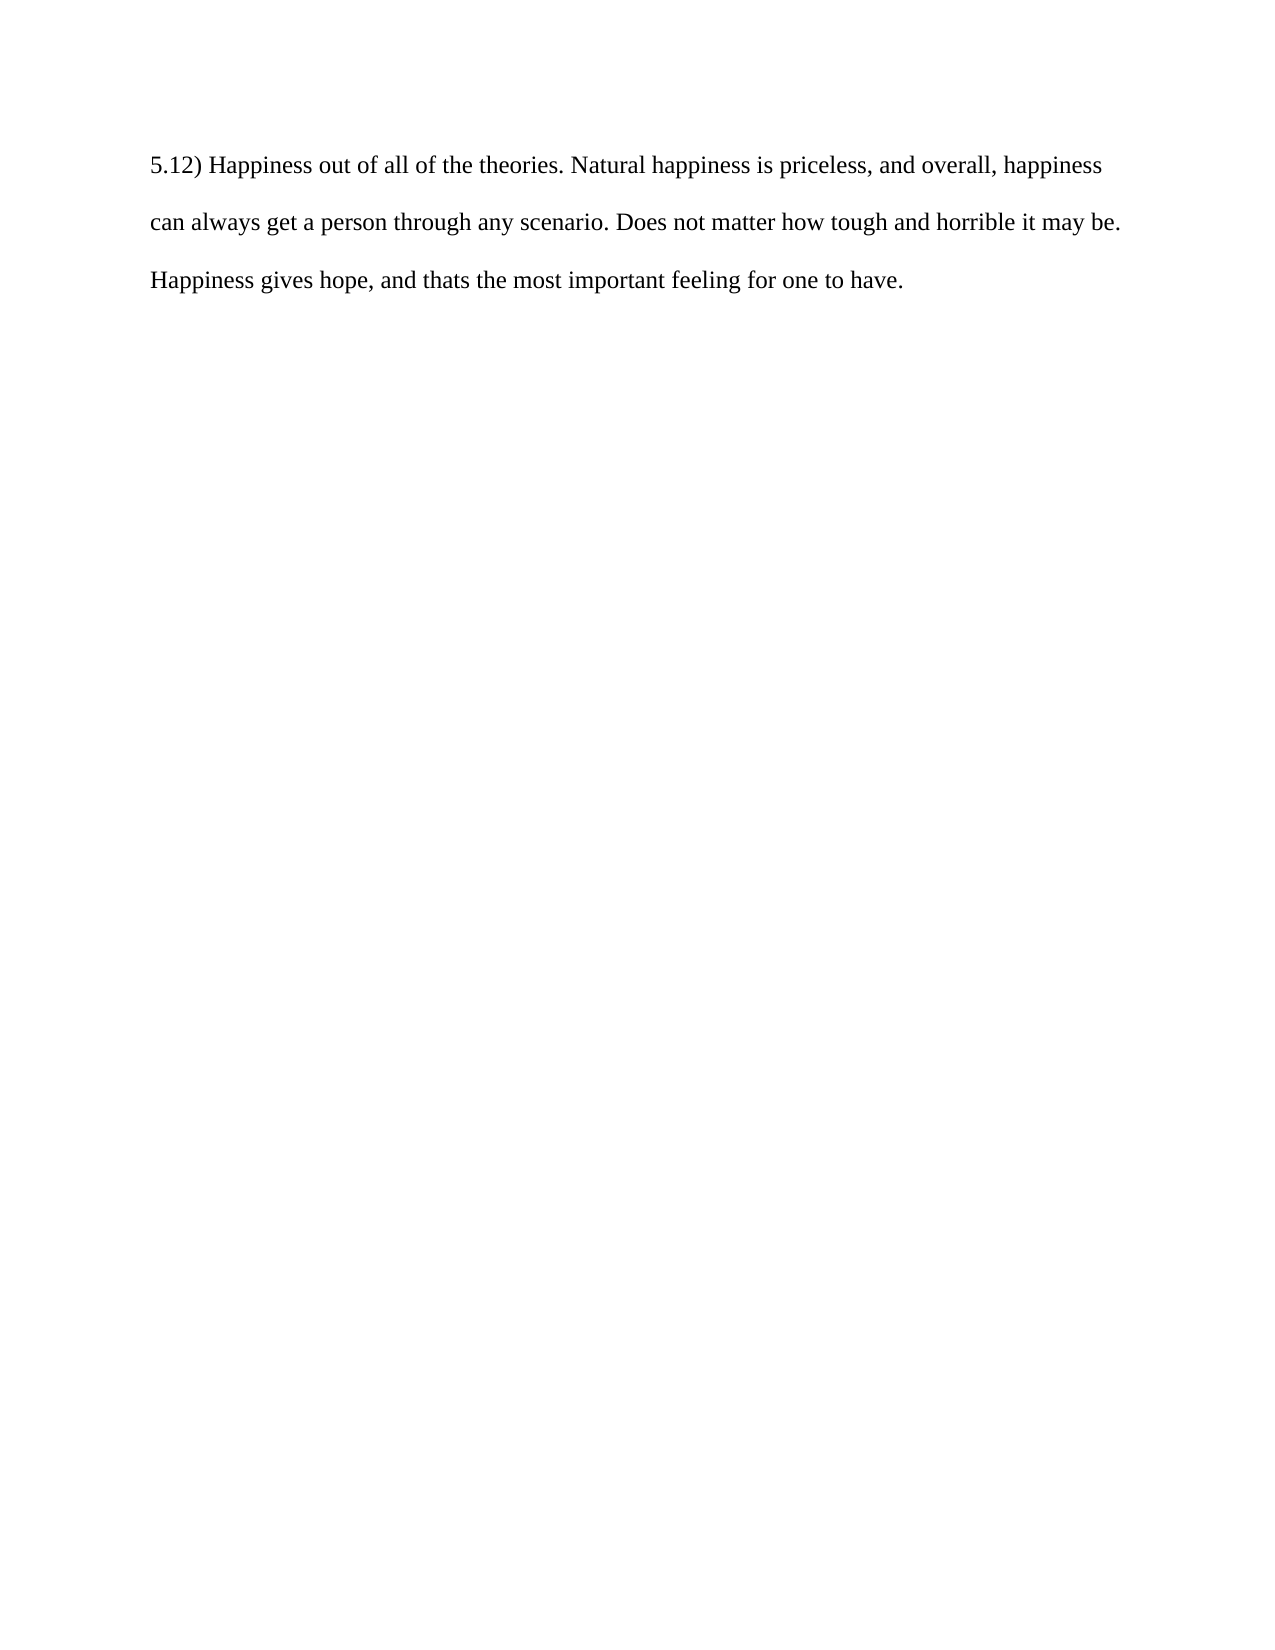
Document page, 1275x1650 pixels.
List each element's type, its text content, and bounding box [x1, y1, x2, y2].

text 5.12) Happiness out of all of the theories. Natural happiness is priceless, and overall, happiness can always get a person through any scenario. Does not matter how tough and horrible it may be. Happiness gives hope, and thats the most important feeling for one to have. [150, 150, 1125, 294]
